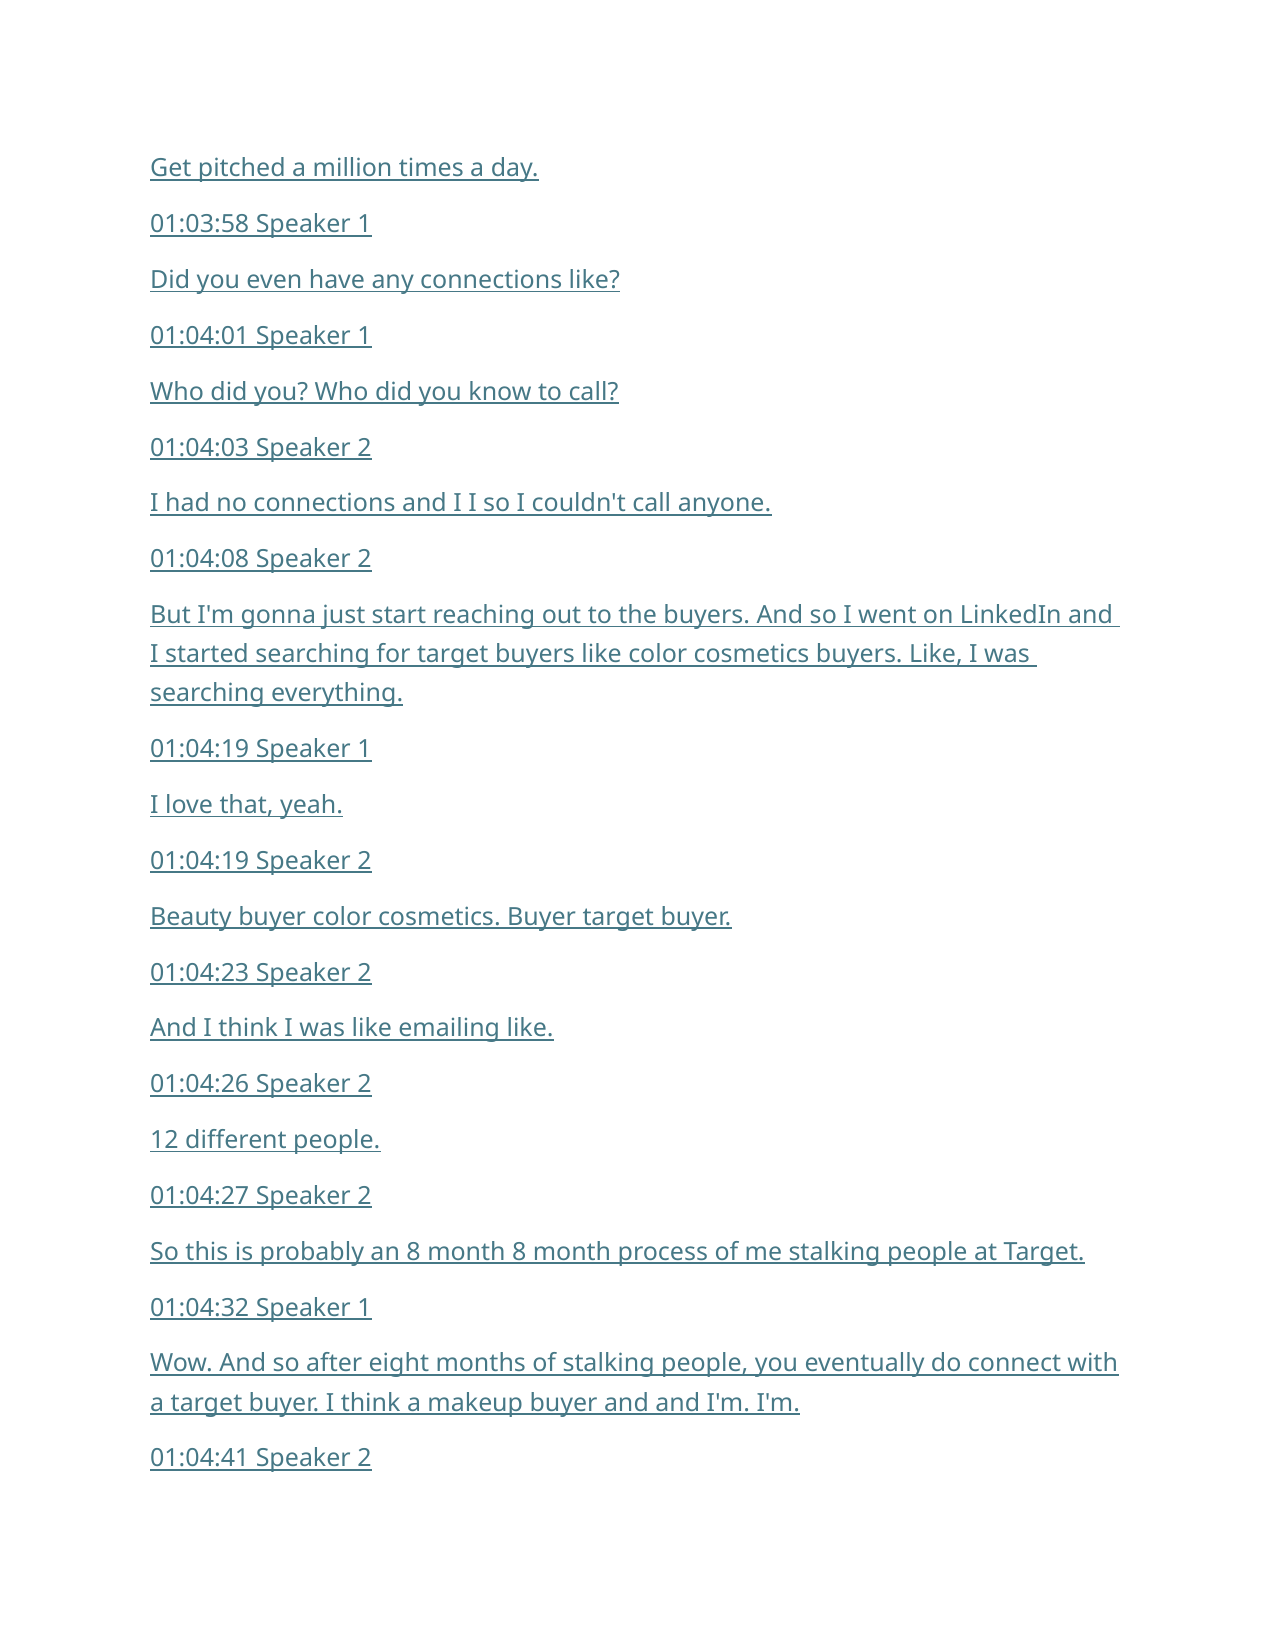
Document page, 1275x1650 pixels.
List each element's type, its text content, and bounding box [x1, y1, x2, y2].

text 01:04:23 Speaker 2 [150, 954, 1125, 988]
text 12 different people. [150, 1122, 1125, 1156]
text Did you even have any connections like? [150, 262, 1125, 296]
text Beauty buyer color cosmetics. Buyer target buyer. [150, 898, 1125, 932]
text 01:04:01 Speaker 1 [150, 317, 1125, 352]
text But I'm gonna just start reaching out to the buyers. And so I went on LinkedIn and I started searching for target buyers like color cosmetics buyers. Like, I was searching everything. [150, 597, 1125, 709]
text Who did you? Who did you know to call? [150, 373, 1125, 407]
text I had no connections and I I so I couldn't call anyone. [150, 485, 1125, 519]
text And I think I was like emailing like. [150, 1010, 1125, 1044]
text 01:04:08 Speaker 2 [150, 541, 1125, 575]
text 01:04:26 Speaker 2 [150, 1066, 1125, 1100]
text Wow. And so after eight months of stalking people, you eventually do connect with a target buyer. I think a makeup buyer and and I'm. I'm. [150, 1345, 1125, 1418]
text So this is probably an 8 month 8 month process of me stalking people at Target. [150, 1233, 1125, 1267]
text 01:04:32 Speaker 1 [150, 1289, 1125, 1323]
text 01:04:41 Speaker 2 [150, 1440, 1125, 1474]
text 01:04:27 Speaker 2 [150, 1177, 1125, 1212]
text Get pitched a million times a day. [150, 150, 1125, 184]
text 01:04:19 Speaker 1 [150, 731, 1125, 765]
text I love that, yeah. [150, 787, 1125, 821]
text 01:04:19 Speaker 2 [150, 842, 1125, 877]
text 01:04:03 Speaker 2 [150, 429, 1125, 463]
text 01:03:58 Speaker 1 [150, 206, 1125, 240]
